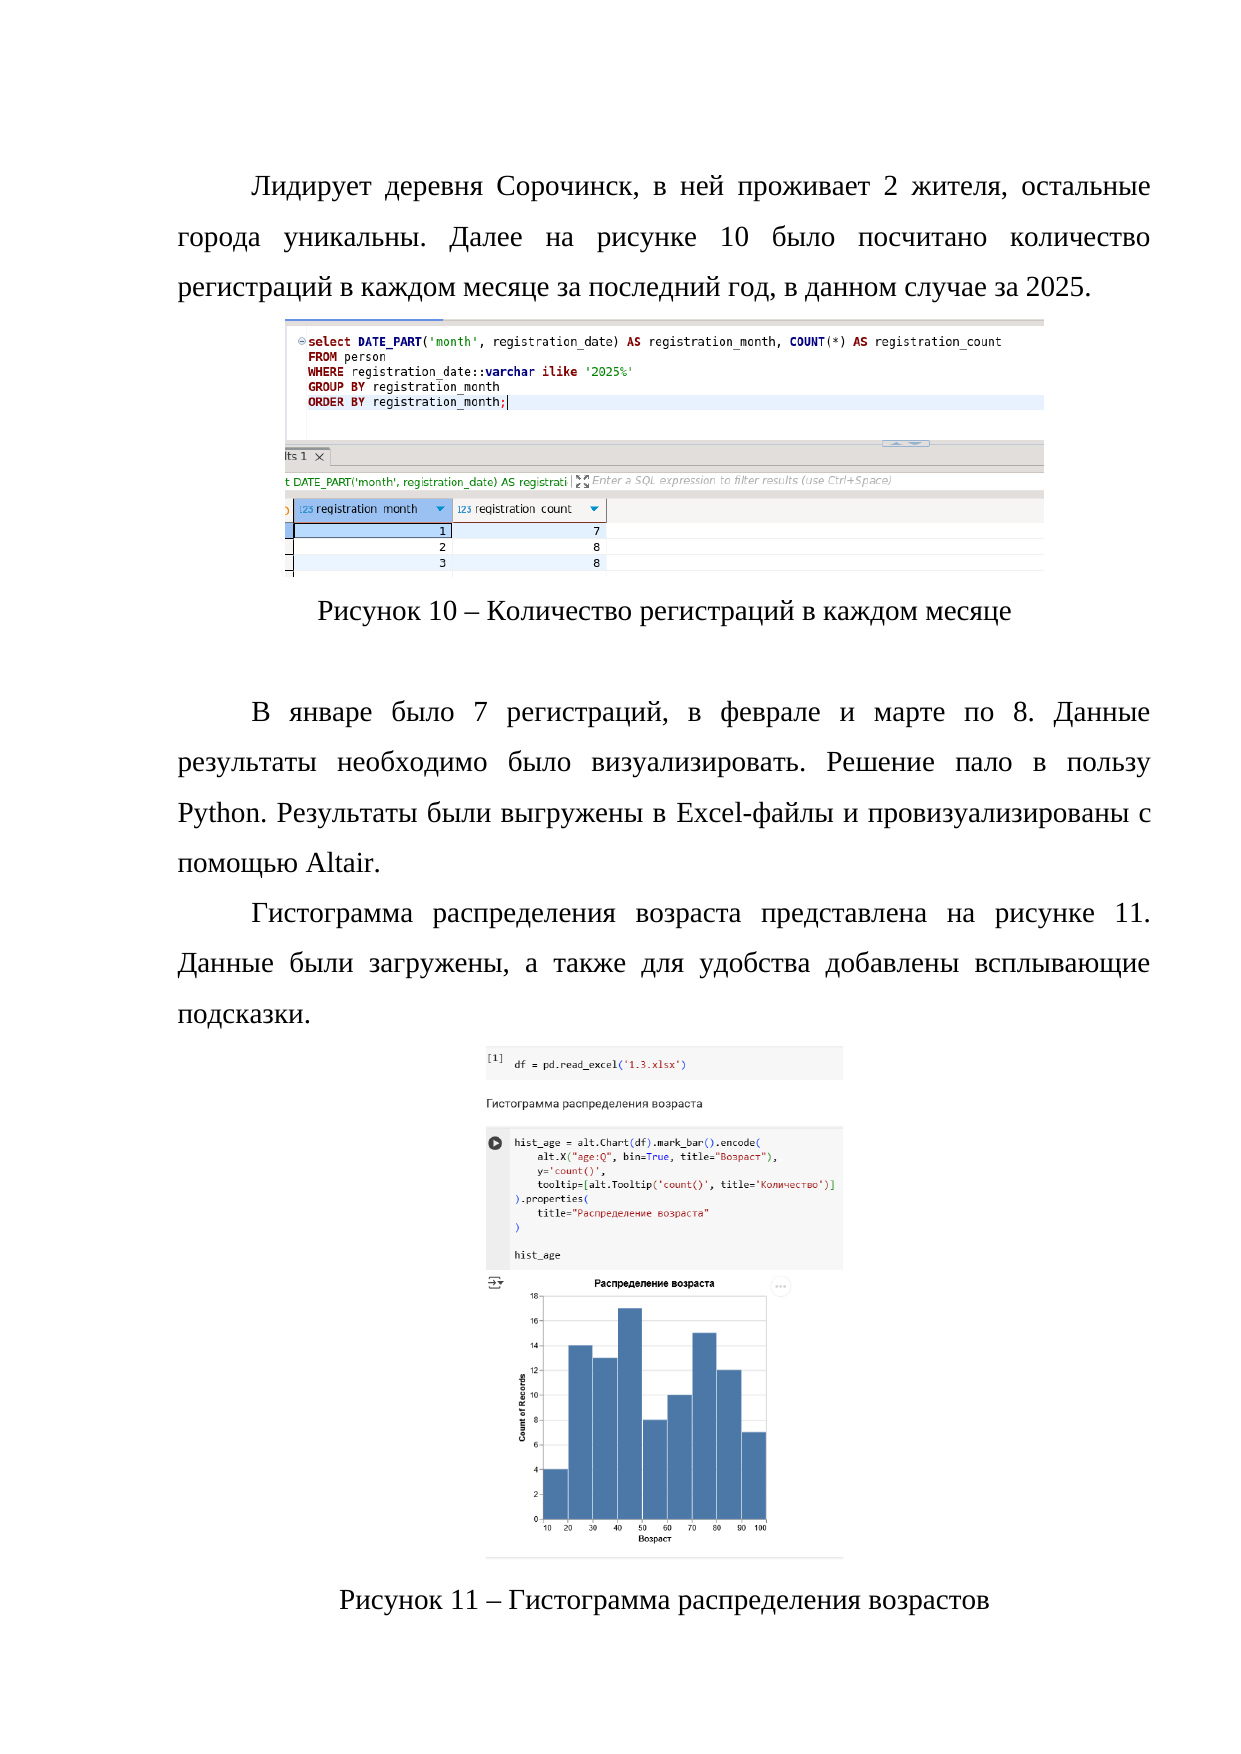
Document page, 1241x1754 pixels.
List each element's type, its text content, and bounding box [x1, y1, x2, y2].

text Лидирует деревня Сорочинск, в ней проживает 2 жителя, остальные города уникальны. Далее на рисунке 10 было посчитано количество регистраций в каждом месяце за последний год, в данном случае за 2025. [177, 168, 1152, 303]
text Рисунок 10 – Количество регистраций в каждом месяце [177, 593, 1152, 627]
text В январе было 7 регистраций, в феврале и марте по 8. Данные результаты необходимо было визуализировать. Решение пало в пользу Python. Результаты были выгружены в Excel-файлы и провизуализированы с помощью Altair. [177, 694, 1152, 878]
text Гистограмма распределения возраста представлена на рисунке 11. Данные были загружены, а также для удобства добавлены всплывающие подсказки. [177, 895, 1152, 1029]
picture [285, 319, 1044, 577]
picture [485, 1046, 844, 1566]
text Рисунок 11 – Гистограмма распределения возрастов [177, 1582, 1152, 1616]
